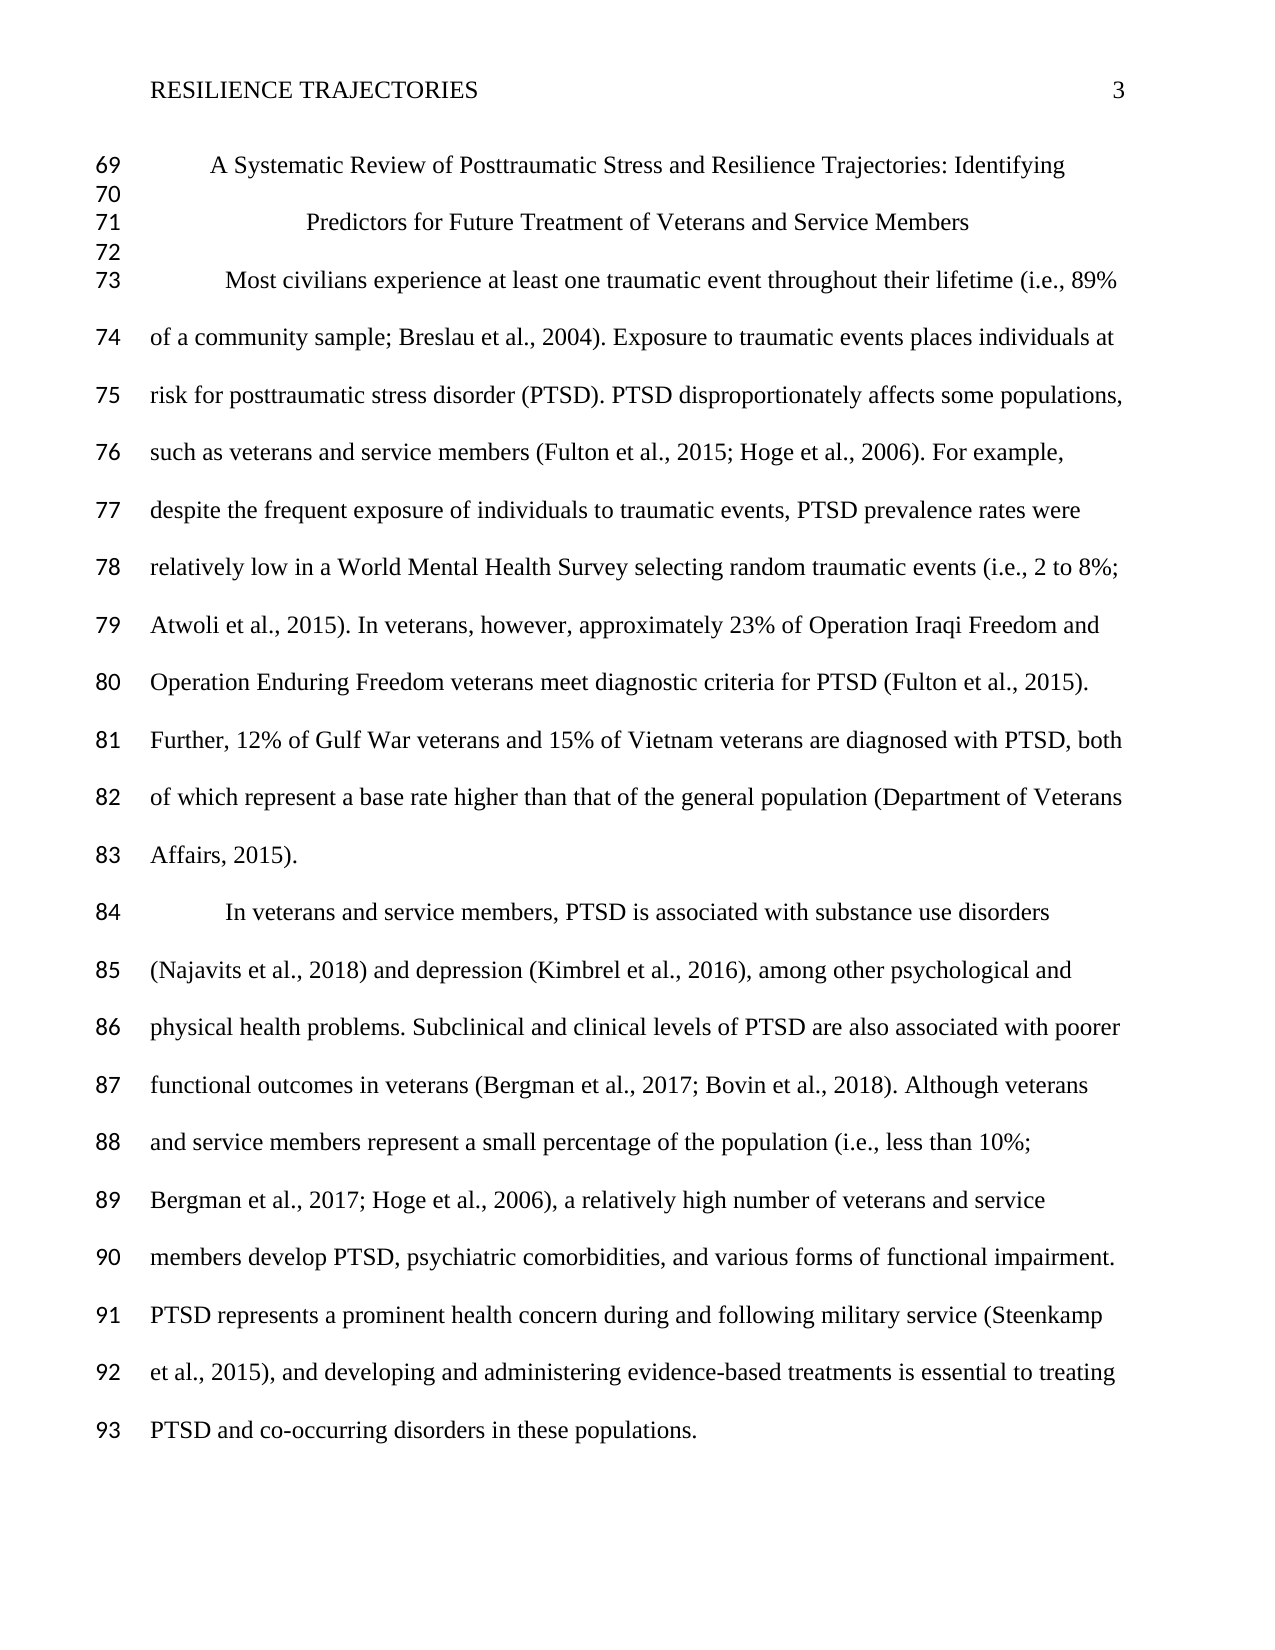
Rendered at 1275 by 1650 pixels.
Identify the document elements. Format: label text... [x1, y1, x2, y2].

text A Systematic Review of Posttraumatic Stress and Resilience Trajectories: Identifying [150, 150, 1125, 179]
text In veterans and service members, PTSD is associated with substance use disorders (Najavits et al., 2018) and depression (Kimbrel et al., 2016), among other psychological and physical health problems. Subclinical and clinical levels of PTSD are also associated with poorer functional outcomes in veterans (Bergman et al., 2017; Bovin et al., 2018). Although veterans and service members represent a small percentage of the population (i.e., less than 10%; Bergman et al., 2017; Hoge et al., 2006), a relatively high number of veterans and service members develop PTSD, psychiatric comorbidities, and various forms of functional impairment. PTSD represents a prominent health concern during and following military service (Steenkamp et al., 2015), and developing and administering evidence-based treatments is essential to treating PTSD and co-occurring disorders in these populations. [150, 897, 1125, 1444]
text Most civilians experience at least one traumatic event throughout their lifetime (i.e., 89% of a community sample; Breslau et al., 2004). Exposure to traumatic events places individuals at risk for posttraumatic stress disorder (PTSD). PTSD disproportionately affects some populations, such as veterans and service members (Fulton et al., 2015; Hoge et al., 2006). For example, despite the frequent exposure of individuals to traumatic events, PTSD prevalence rates were relatively low in a World Mental Health Survey selecting random traumatic events (i.e., 2 to 8%; Atwoli et al., 2015). In veterans, however, approximately 23% of Operation Iraqi Freedom and Operation Enduring Freedom veterans meet diagnostic criteria for PTSD (Fulton et al., 2015). Further, 12% of Gulf War veterans and 15% of Vietnam veterans are diagnosed with PTSD, both of which represent a base rate higher than that of the general population (Department of Veterans Affairs, 2015). [150, 265, 1125, 869]
text Predictors for Future Treatment of Veterans and Service Members [150, 207, 1125, 236]
